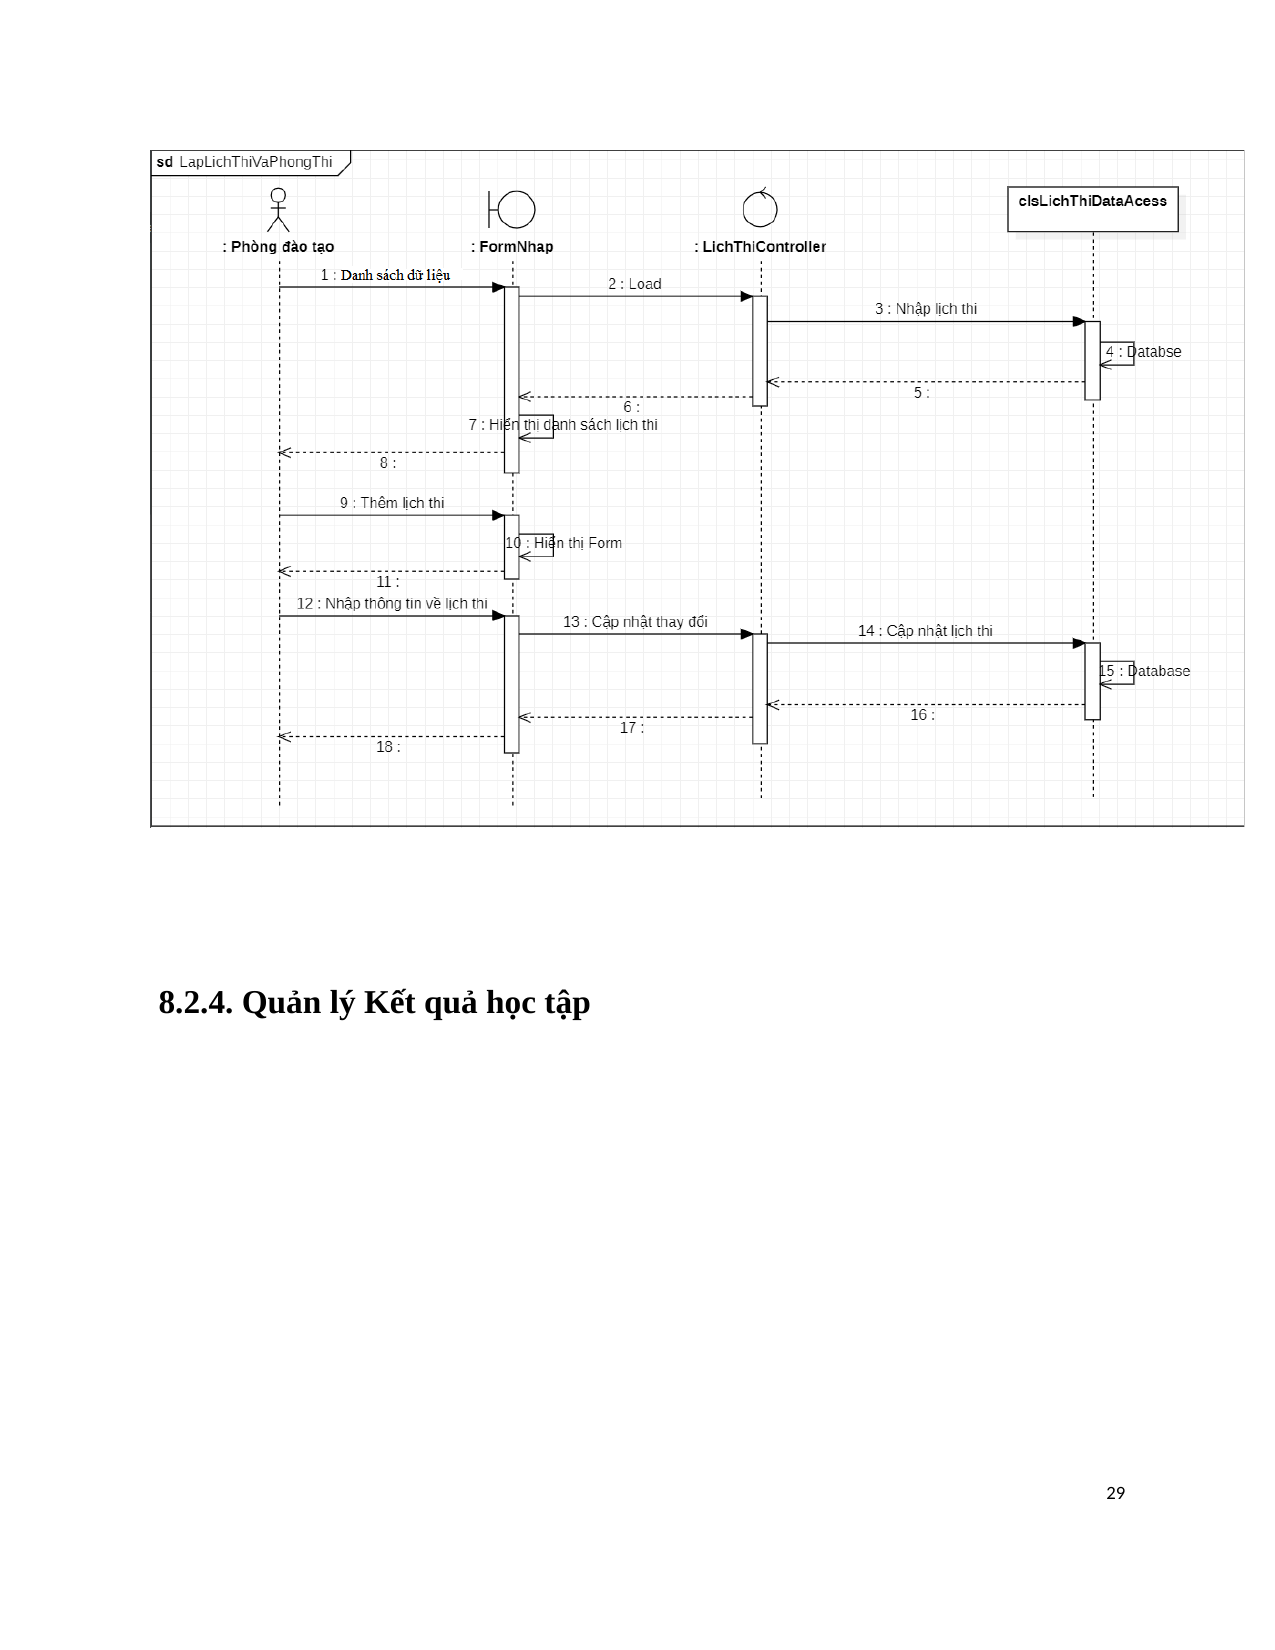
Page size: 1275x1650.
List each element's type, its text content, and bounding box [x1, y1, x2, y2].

list Quản lý Kết quả học tập [158, 982, 1125, 1021]
picture [150, 150, 1245, 828]
